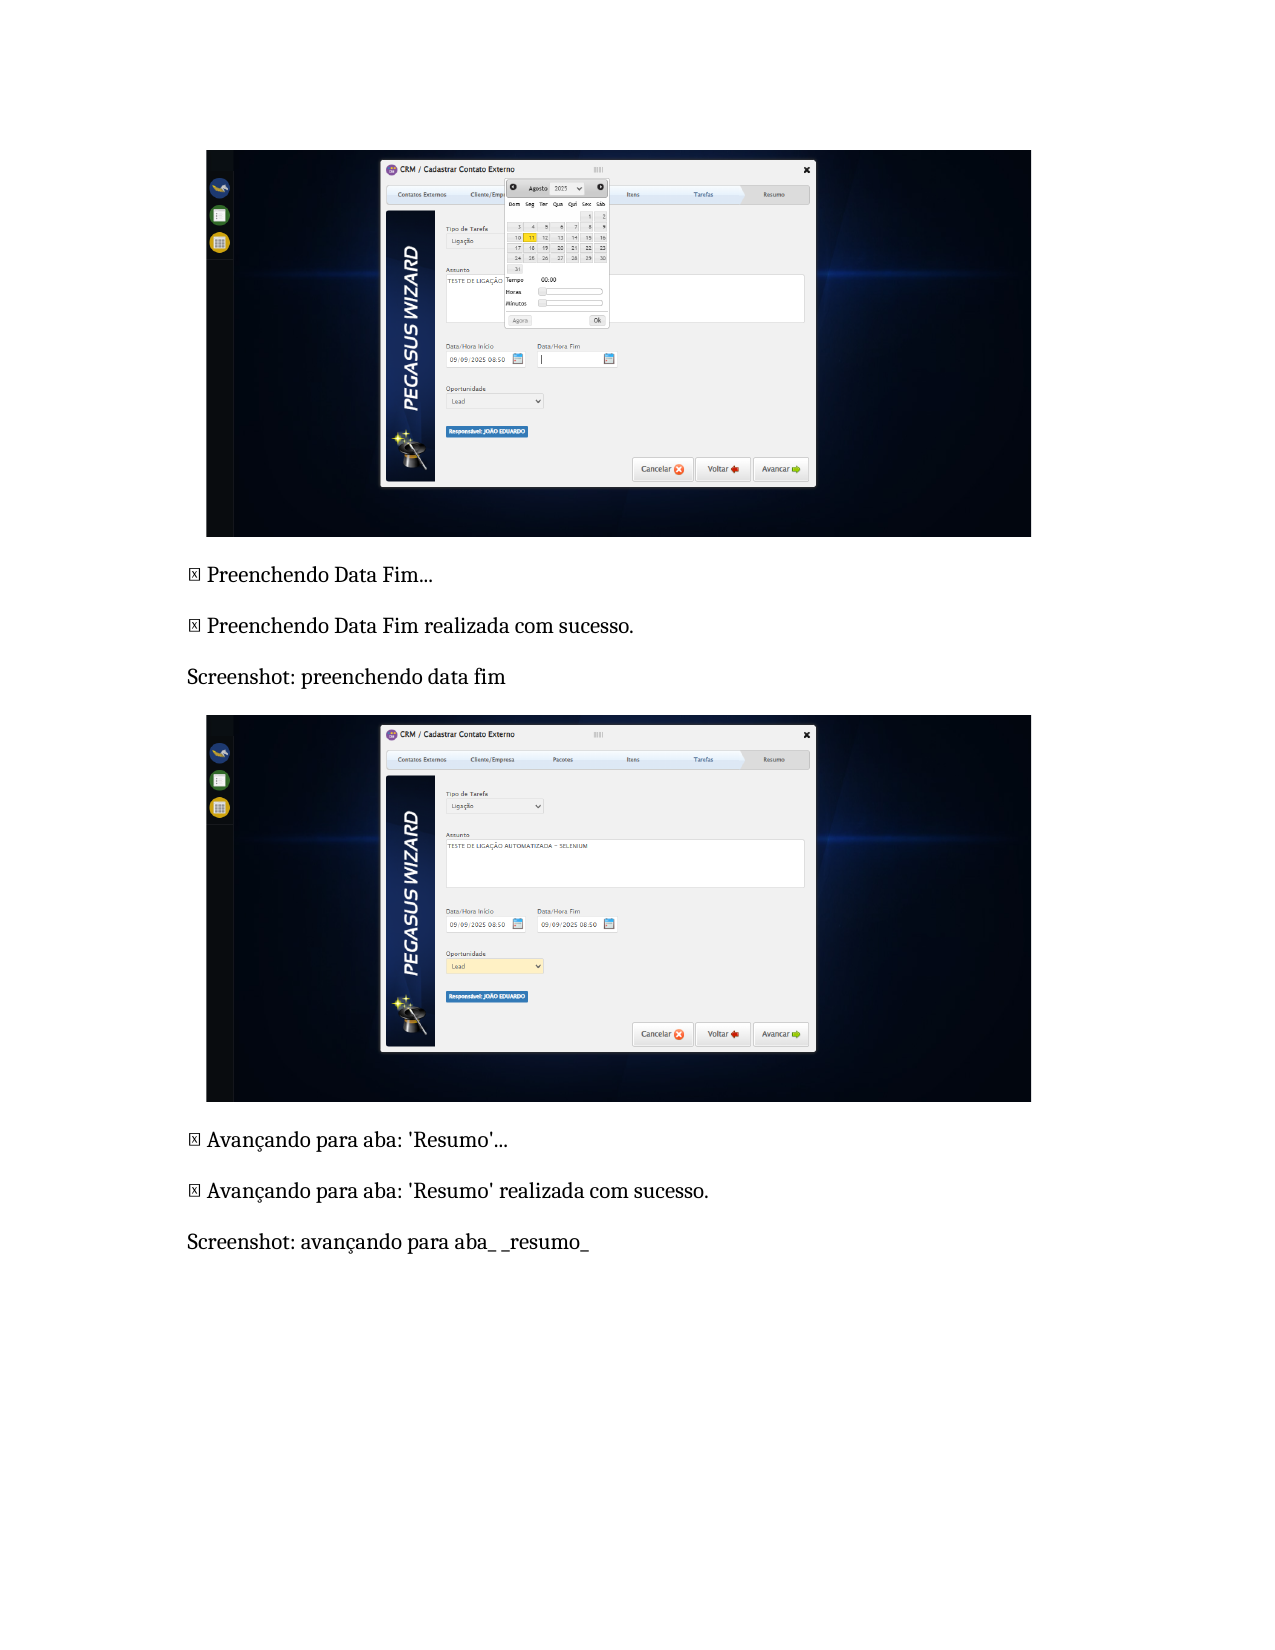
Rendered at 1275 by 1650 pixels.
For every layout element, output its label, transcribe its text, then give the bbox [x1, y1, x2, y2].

picture [206, 715, 1032, 1102]
text ✅ Preenchendo Data Fim realizada com sucesso. [187, 613, 1087, 639]
text 🔄 Avançando para aba: 'Resumo'... [187, 1127, 1087, 1153]
text ✅ Avançando para aba: 'Resumo' realizada com sucesso. [187, 1178, 1087, 1204]
picture [206, 150, 1032, 537]
text Screenshot: avançando para aba_ _resumo_ [187, 1229, 1087, 1255]
text 🔄 Preenchendo Data Fim... [187, 562, 1087, 588]
text Screenshot: preenchendo data fim [187, 664, 1087, 690]
